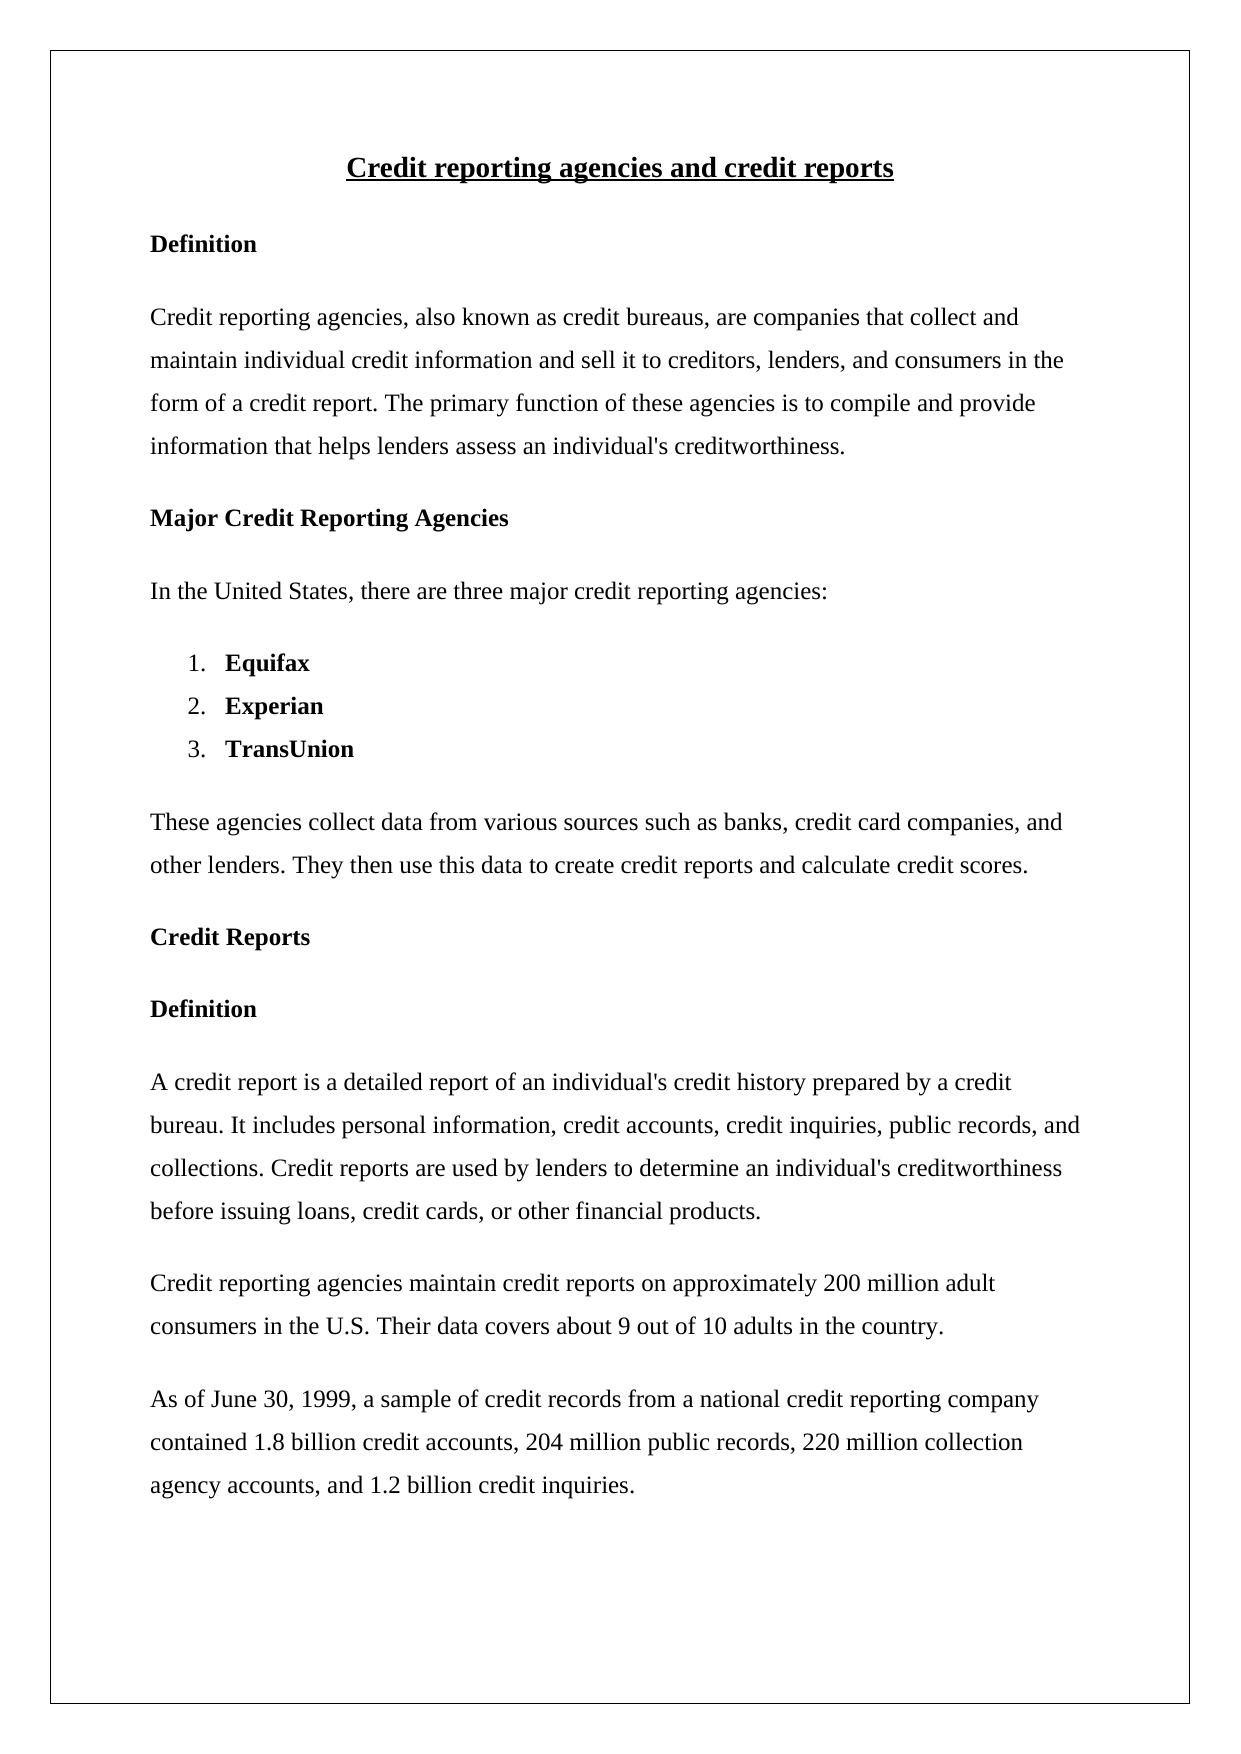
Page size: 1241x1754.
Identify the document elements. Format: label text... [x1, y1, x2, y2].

text Major Credit Reporting Agencies [150, 503, 1090, 532]
text Credit Reports [150, 922, 1090, 951]
list Experian [187, 691, 1090, 720]
text Credit reporting agencies, also known as credit bureaus, are companies that collect and maintain individual credit information and sell it to creditors, lenders, and consumers in the form of a credit report. The primary function of these agencies is to compile and provide information that helps lenders assess an individual's creditworthiness. [150, 302, 1090, 460]
text These agencies collect data from various sources such as banks, credit card companies, and other lenders. They then use this data to create credit reports and calculate credit scores. [150, 807, 1090, 878]
text A credit report is a detailed report of an individual's credit history prepared by a credit bureau. It includes personal information, credit accounts, credit inquiries, public records, and collections. Credit reports are used by lenders to determine an individual's creditworthiness before issuing loans, credit cards, or other financial products. [150, 1067, 1090, 1225]
text Definition [150, 994, 1090, 1023]
text In the United States, there are three major credit reporting agencies: [150, 576, 1090, 604]
list Equifax [187, 648, 1090, 677]
list TransUnion [187, 734, 1090, 763]
text Credit reporting agencies maintain credit reports on approximately 200 million adult consumers in the U.S. Their data covers about 9 out of 10 adults in the country. [150, 1268, 1090, 1340]
text As of June 30, 1999, a sample of credit records from a national credit reporting company contained 1.8 billion credit accounts, 204 million public records, 220 million collection agency accounts, and 1.2 billion credit inquiries. [150, 1384, 1090, 1499]
text Credit reporting agencies and credit reports [150, 150, 1090, 183]
text Definition [150, 229, 1090, 258]
